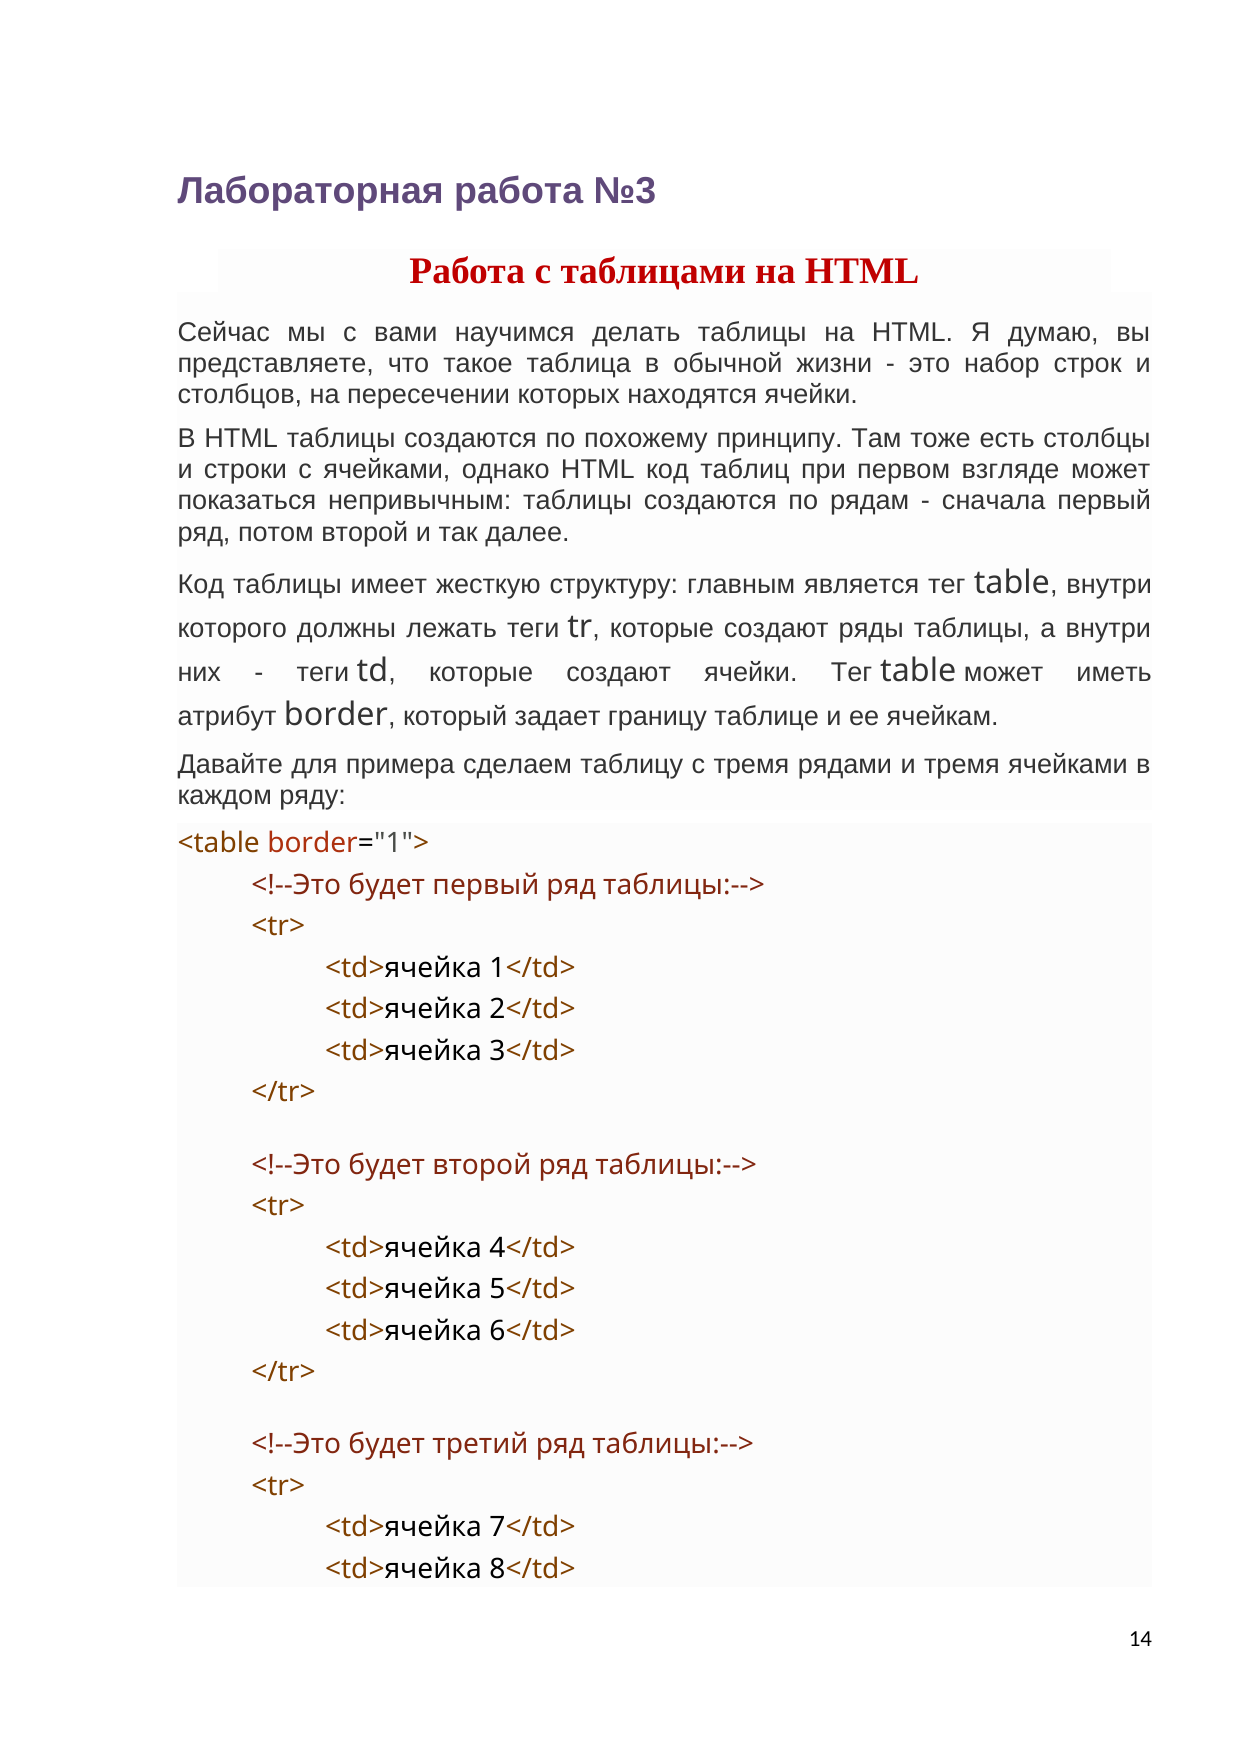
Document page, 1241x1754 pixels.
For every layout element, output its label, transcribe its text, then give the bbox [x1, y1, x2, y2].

text <!--Это будет первый ряд таблицы:--> [177, 864, 1152, 902]
text <td>ячейка 6</td> [177, 1310, 1152, 1348]
subtitle Лабораторная работа №3 [177, 168, 1152, 211]
text В HTML таблицы создаются по похожему принципу. Там тоже есть столбцы и строки с ячейками, однако HTML код таблиц при первом взгляде может показаться непривычным: таблицы создаются по рядам - сначала первый ряд, потом второй и так далее. [177, 422, 1152, 547]
text <td>ячейка 7</td> [177, 1507, 1152, 1545]
text </tr> [177, 1071, 1152, 1110]
text Работа с таблицами на HTML [218, 249, 1111, 292]
text Код таблицы имеет жесткую структуру: главным является тег table, внутри которого должны лежать теги tr, которые создают ряды таблицы, а внутри них - теги td, которые создают ячейки. Тег table может иметь атрибут border, который задает границу таблице и ее ячейкам. [177, 559, 1152, 735]
text <!--Это будет второй ряд таблицы:--> [177, 1144, 1152, 1182]
text <td>ячейка 5</td> [177, 1268, 1152, 1307]
text <tr> [177, 906, 1152, 944]
text <tr> [177, 1185, 1152, 1224]
text <td>ячейка 2</td> [177, 988, 1152, 1027]
text Сейчас мы с вами научимся делать таблицы на HTML. Я думаю, вы представляете, что такое таблица в обычной жизни - это набор строк и столбцов, на пересечении которых находятся ячейки. [177, 316, 1152, 409]
text <td>ячейка 8</td> [177, 1548, 1152, 1587]
text <tr> [177, 1465, 1152, 1504]
text <!--Это будет третий ряд таблицы:--> [177, 1424, 1152, 1462]
text <td>ячейка 4</td> [177, 1227, 1152, 1265]
text <table border="1"> [177, 823, 1152, 861]
text Давайте для примера сделаем таблицу с тремя рядами и тремя ячейками в каждом ряду: [177, 748, 1152, 810]
text <td>ячейка 1</td> [177, 947, 1152, 985]
text </tr> [177, 1351, 1152, 1389]
text <td>ячейка 3</td> [177, 1030, 1152, 1068]
